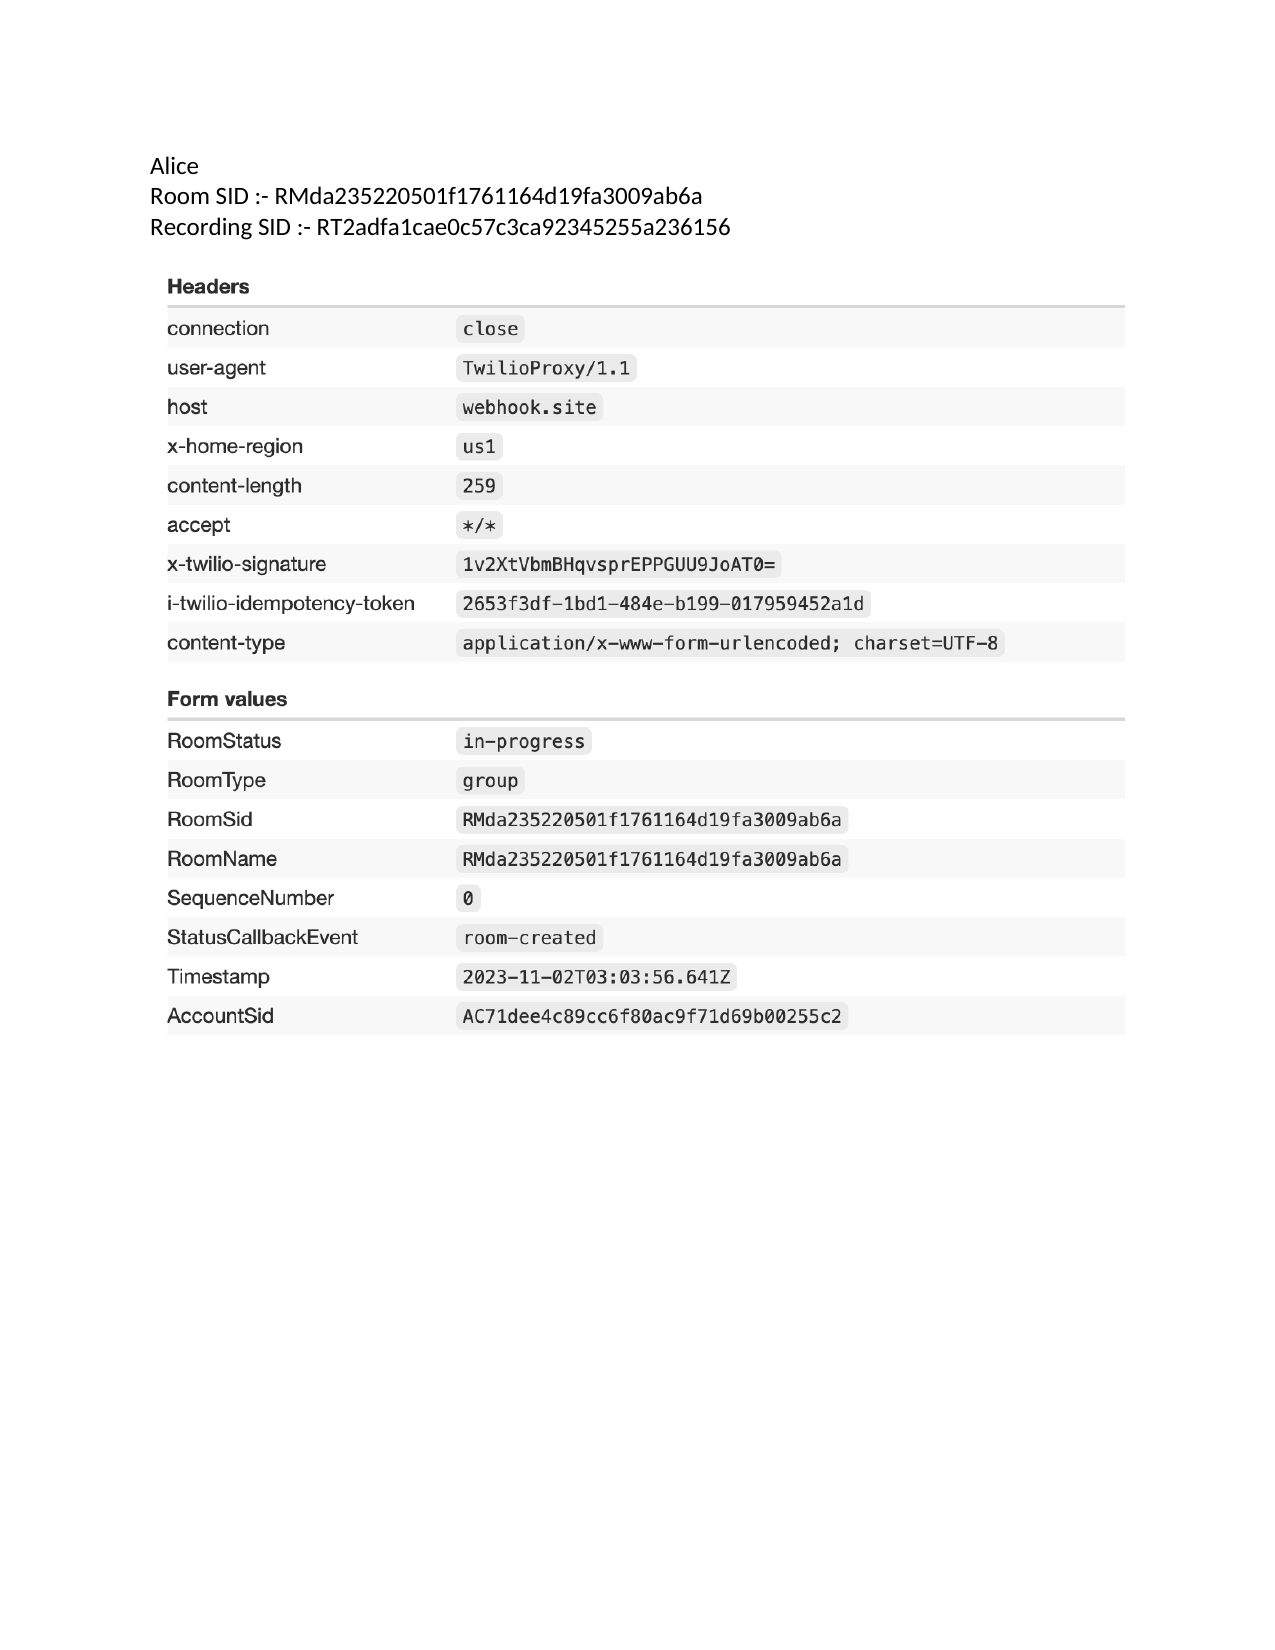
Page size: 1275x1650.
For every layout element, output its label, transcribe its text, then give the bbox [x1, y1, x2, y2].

text Recording SID :- RT2adfa1cae0c57c3ca92345255a236156 [150, 211, 1125, 242]
picture [150, 272, 1125, 1047]
text Alice Room SID :- RMda235220501f1761164d19fa3009ab6a [150, 150, 1125, 211]
